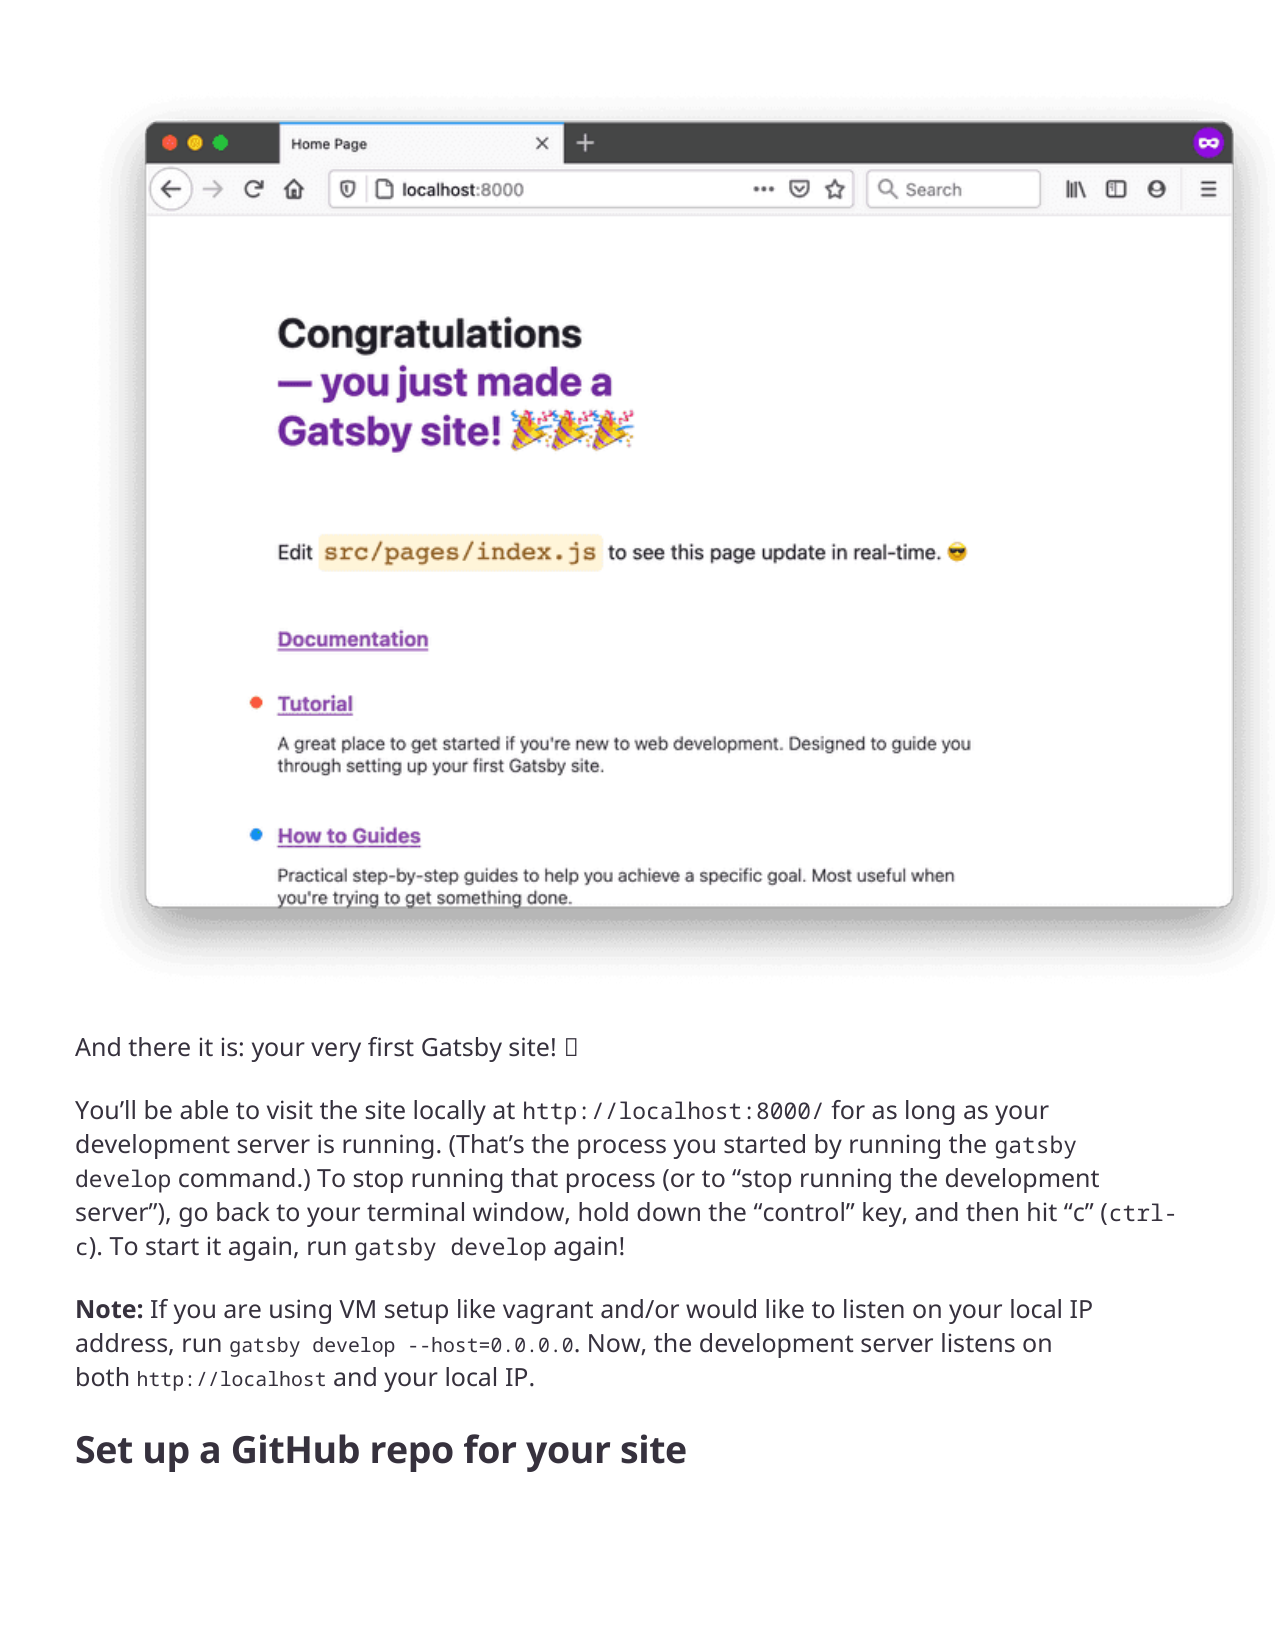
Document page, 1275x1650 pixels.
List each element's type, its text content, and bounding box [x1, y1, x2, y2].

text Note: If you are using VM setup like vagrant and/or would like to listen on your local IP address, run gatsby develop --host=0.0.0.0. Now, the development server listens on both http://localhost and your local IP. [75, 1292, 1200, 1394]
text And there it is: your very first Gatsby site! 🎉 [75, 1029, 1200, 1063]
text You’ll be able to visit the site locally at http://localhost:8000/ for as long as your development server is running. (That’s the process you started by running the gatsby develop command.) To stop running that process (or to “stop running the development server”), go back to your terminal window, hold down the “control” key, and then hit “c” (ctrl-c). To start it again, run gatsby develop again! [75, 1092, 1200, 1263]
picture [75, 75, 1275, 1001]
text Set up a GitHub repo for your site [75, 1423, 1200, 1474]
